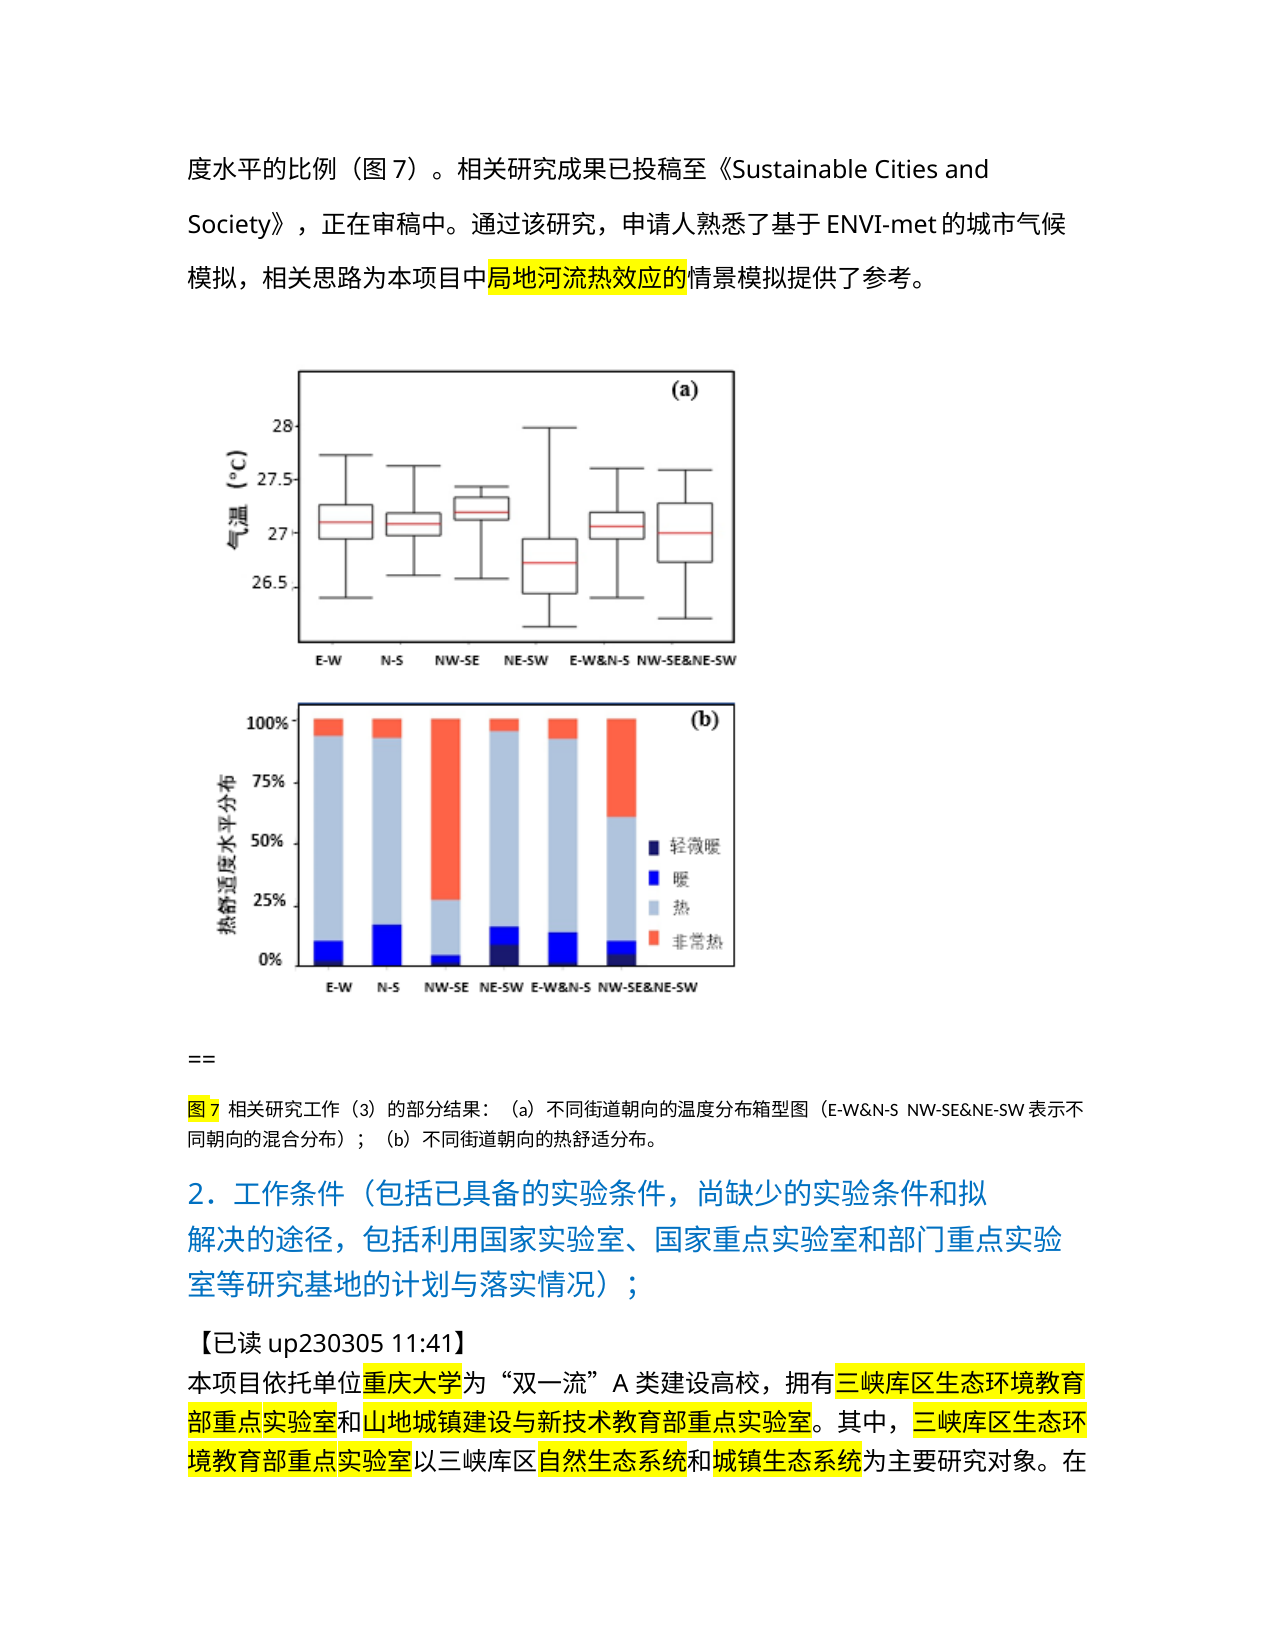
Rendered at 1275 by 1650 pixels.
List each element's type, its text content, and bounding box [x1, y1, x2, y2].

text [187, 150, 1087, 295]
picture [187, 329, 754, 1011]
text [187, 1363, 1087, 1477]
text 室等研究基地的计划与落实情况）； [187, 1262, 1087, 1304]
text == [187, 1042, 1087, 1076]
text 2．工作条件（包括已具备的实验条件，尚缺少的实验条件和拟 [187, 1170, 1087, 1213]
text 解决的途径，包括利用国家实验室、国家重点实验室和部门重点实验 [187, 1216, 1087, 1258]
text 图7 相关研究工作（3）的部分结果：（a）不同街道朝向的温度分布箱型图（E-W&N-S NW-SE&NE-SW表示不同朝向的混合分布）；（b）不同街道朝向的热舒适分布。 [187, 1095, 1087, 1152]
text 【已读up230305 11:41】 [187, 1324, 1087, 1360]
